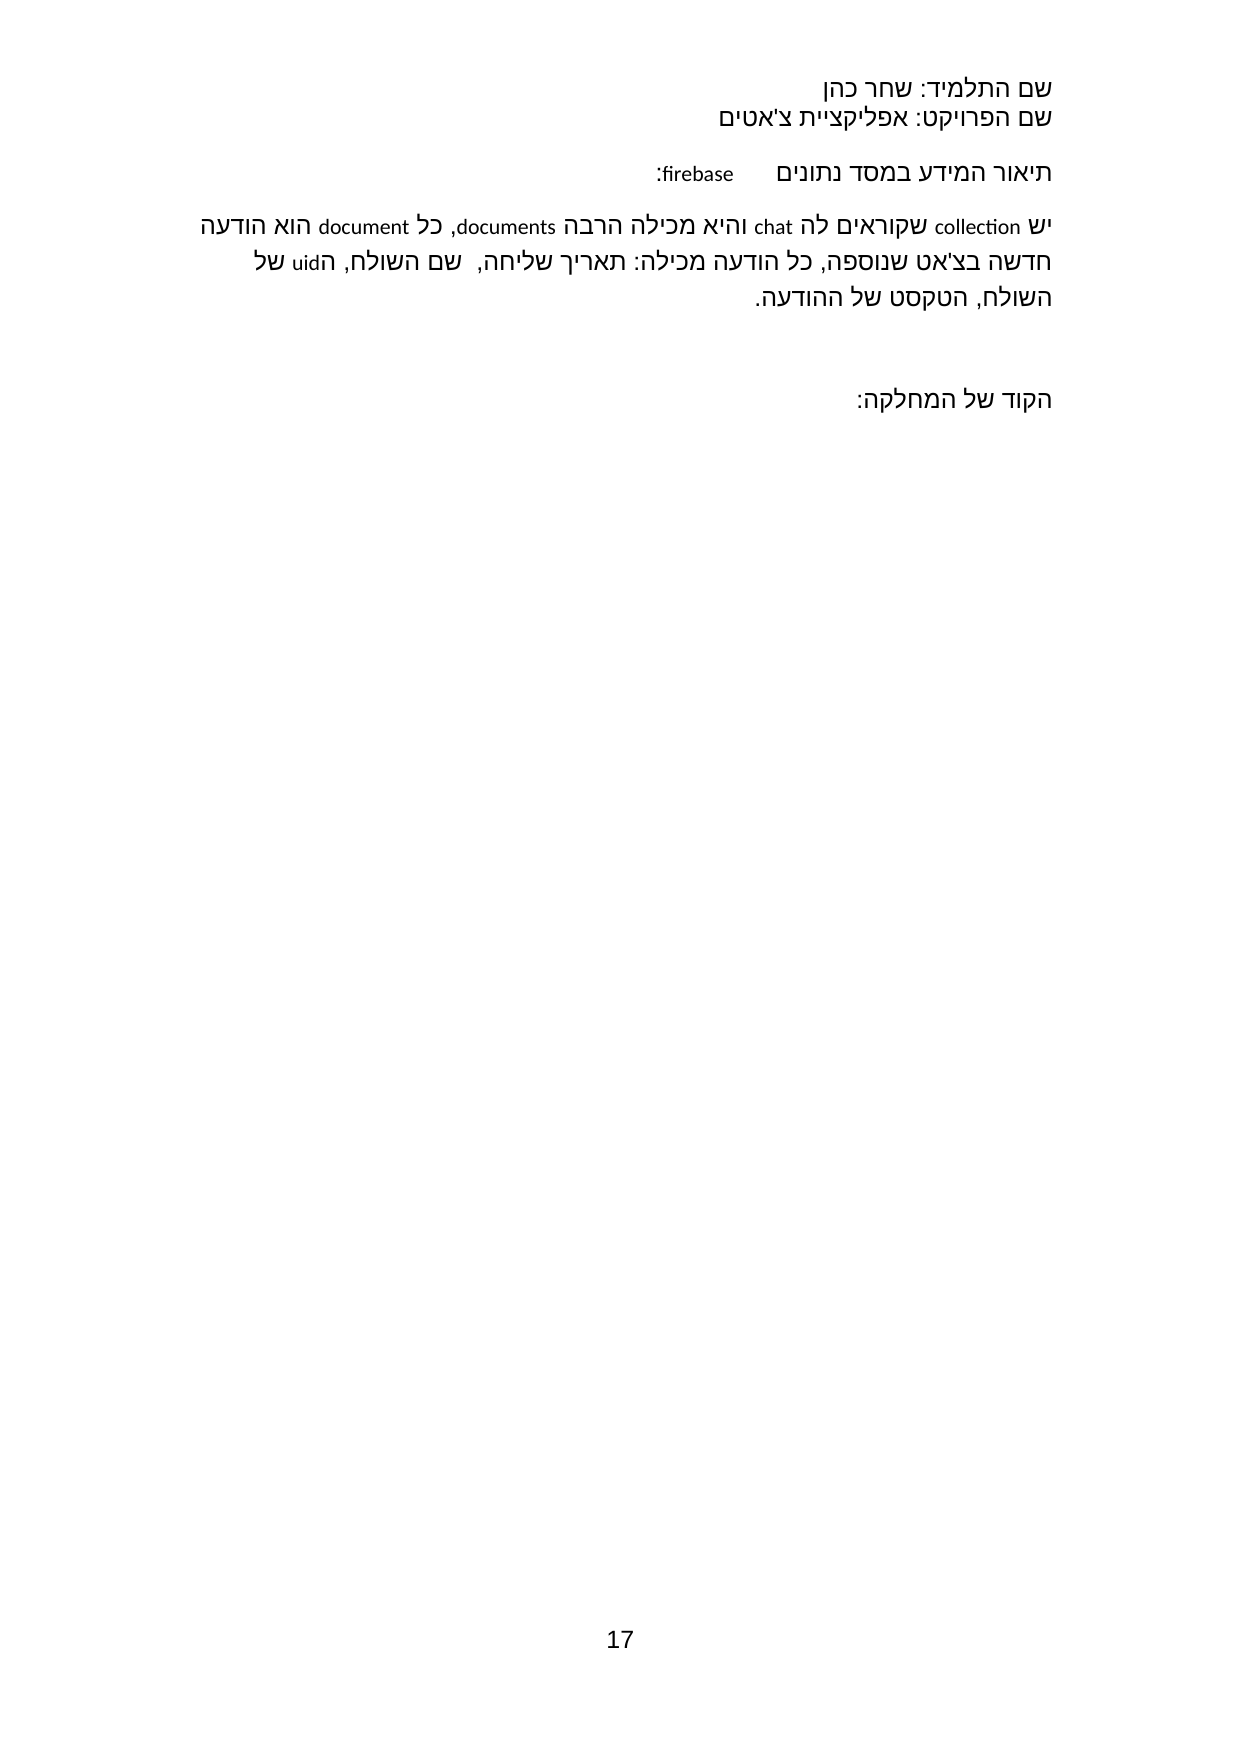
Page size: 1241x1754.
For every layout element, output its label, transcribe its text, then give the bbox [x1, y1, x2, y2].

text הקוד של המחלקה: [187, 385, 1053, 414]
text תיאור המידע במסד נתונים firebase: [187, 158, 1053, 187]
text יש collection שקוראים לה chat והיא מכילה הרבה documents, כל document הוא הודעה חדשה בצ'אט שנוספה, כל הודעה מכילה: תאריך שליחה, שם השולח, הuid של השולח, הטקסט של ההודעה. [187, 211, 1053, 311]
